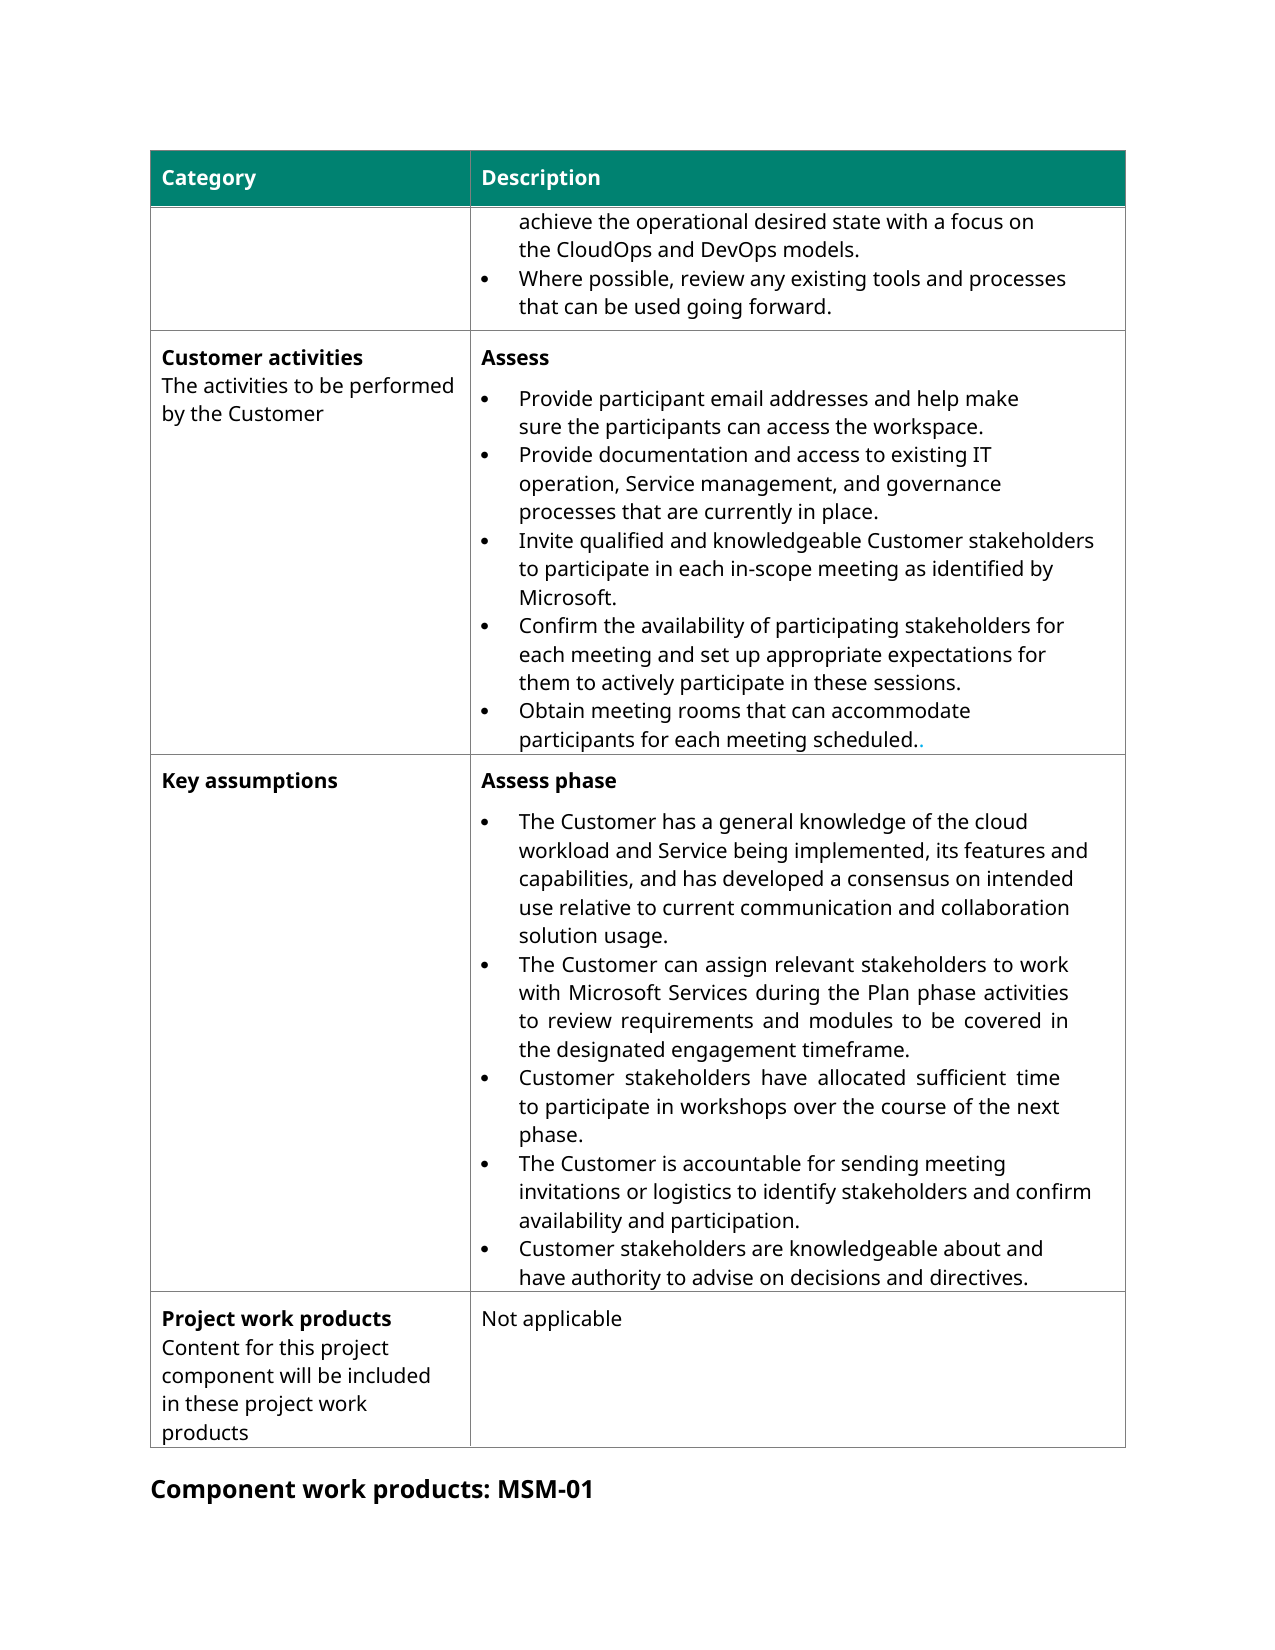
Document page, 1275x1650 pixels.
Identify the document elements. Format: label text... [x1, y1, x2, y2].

table_header Category [151, 151, 470, 206]
subtitle Component work products: MSM-01 [150, 1472, 1275, 1506]
table_cell achieve the operational desired state with a focus on the CloudOps and DevOps models. Where possible, review any existing tools and processes that can be used going forward. [471, 208, 1125, 330]
table_cell Customer activities The activities to be performed by the Customer [151, 331, 470, 753]
table_cell Key assumptions [151, 755, 470, 1291]
table_cell Not applicable [471, 1292, 1125, 1446]
table_cell Assess Provide participant email addresses and help make sure the participants can access the workspace. Provide documentation and access to existing IT operation, Service management, and governance processes that are currently in place. Invite qualified and knowledgeable Customer stakeholders to participate in each in-scope meeting as identified by Microsoft. Confirm the availability of participating stakeholders for each meeting and set up appropriate expectations for them to actively participate in these sessions. Obtain meeting rooms that can accommodate participants for each meeting scheduled.. [471, 331, 1125, 753]
table_header Description [471, 151, 1125, 206]
table_cell Project work products Content for this project component will be included in these project work products [151, 1292, 470, 1446]
table_cell [151, 208, 470, 330]
table_cell Assess phase The Customer has a general knowledge of the cloud workload and Service being implemented, its features and capabilities, and has developed a consensus on intended use relative to current communication and collaboration solution usage. The Customer can assign relevant stakeholders to work with Microsoft Services during the Plan phase activities to review requirements and modules to be covered in the designated engagement timeframe. Customer stakeholders have allocated sufficient time to participate in workshops over the course of the next phase. The Customer is accountable for sending meeting invitations or logistics to identify stakeholders and confirm availability and participation. Customer stakeholders are knowledgeable about and have authority to advise on decisions and directives. [471, 755, 1125, 1291]
